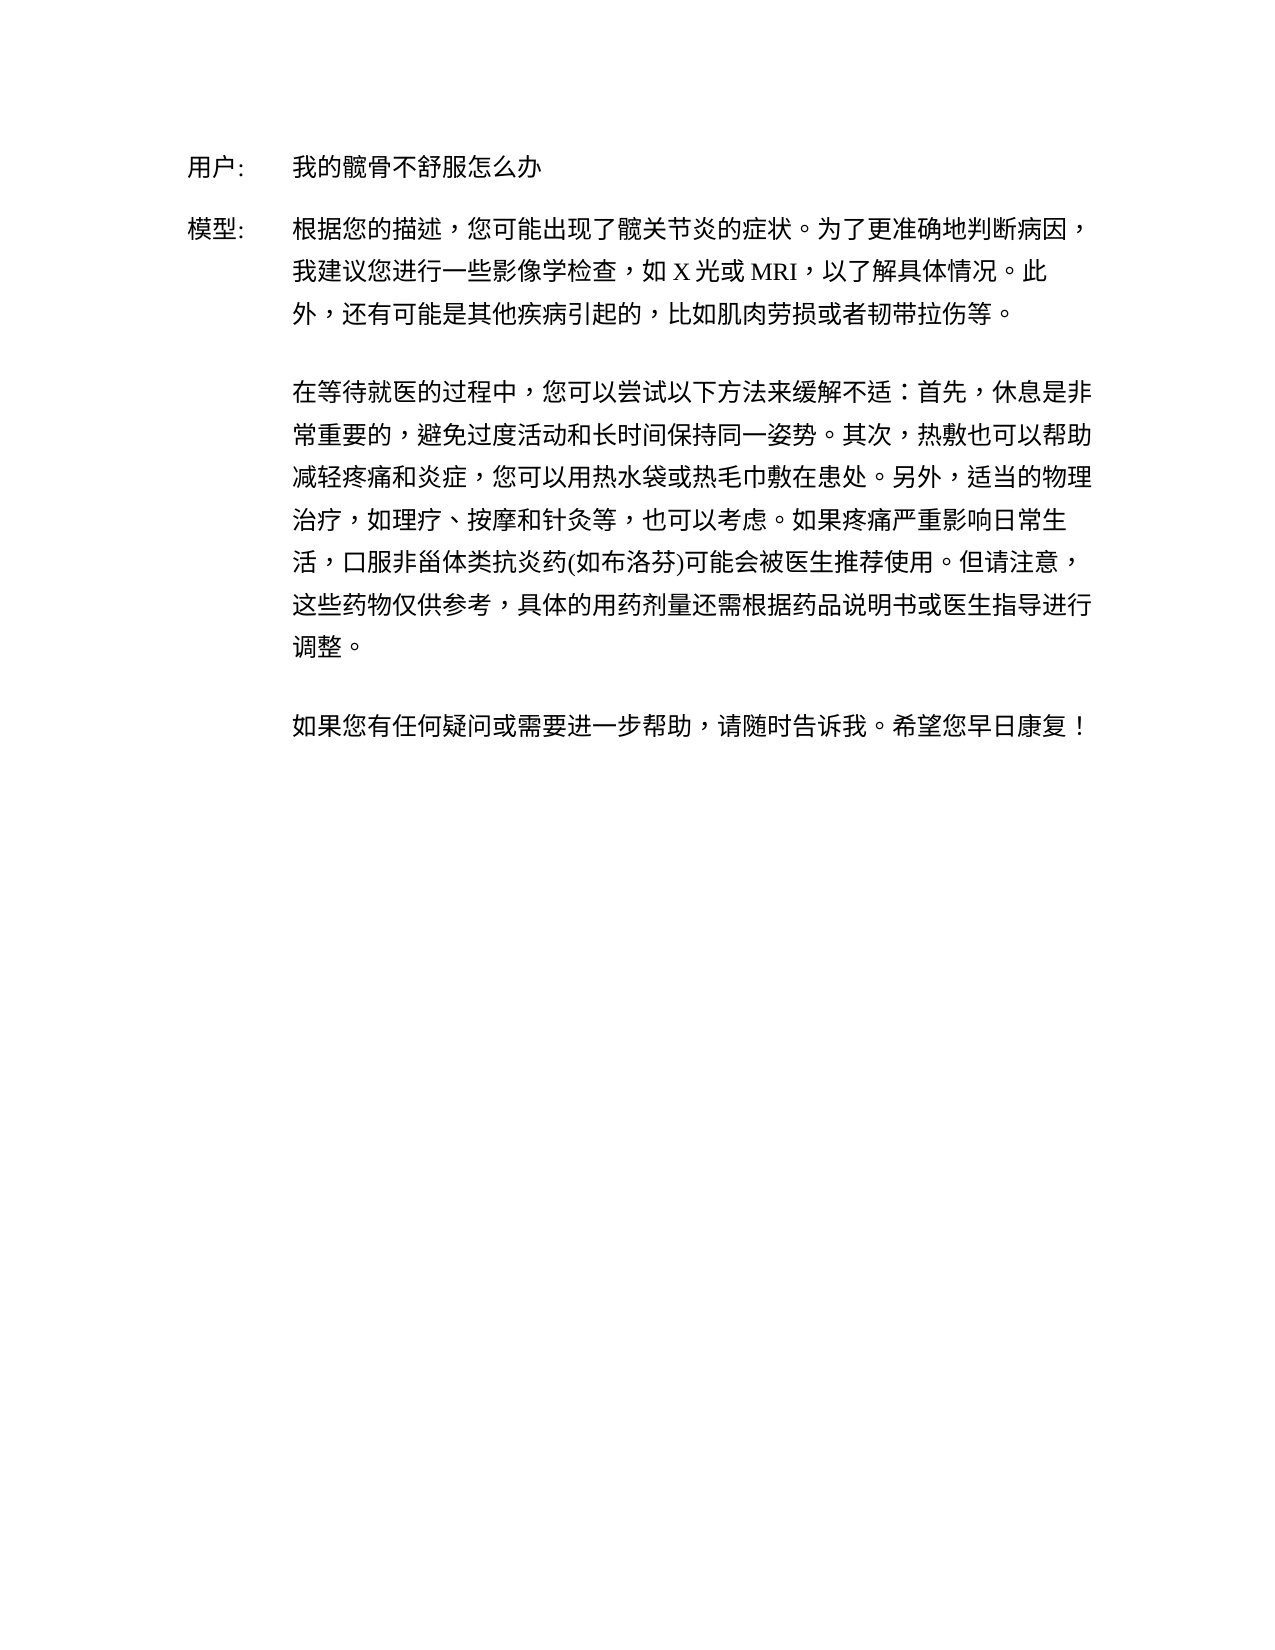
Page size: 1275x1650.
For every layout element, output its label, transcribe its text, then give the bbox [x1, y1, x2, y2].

table_cell 模型: [176, 211, 281, 770]
table_header 用户: [176, 150, 281, 211]
table_header 我的髋骨不舒服怎么办 [281, 150, 1106, 211]
table_cell 根据您的描述，您可能出现了髋关节炎的症状。为了更准确地判断病因，我建议您进行一些影像学检查，如X光或MRI，以了解具体情况。此外，还有可能是其他疾病引起的，比如肌肉劳损或者韧带拉伤等。 在等待就医的过程中，您可以尝试以下方法来缓解不适：首先，休息是非常重要的，避免过度活动和长时间保持同一姿势。其次，热敷也可以帮助减轻疼痛和炎症，您可以用热水袋或热毛巾敷在患处。另外，适当的物理治疗，如理疗、按摩和针灸等，也可以考虑。如果疼痛严重影响日常生活，口服非甾体类抗炎药(如布洛芬)可能会被医生推荐使用。但请注意，这些药物仅供参考，具体的用药剂量还需根据药品说明书或医生指导进行调整。 如果您有任何疑问或需要进一步帮助，请随时告诉我。希望您早日康复！ [281, 211, 1106, 770]
